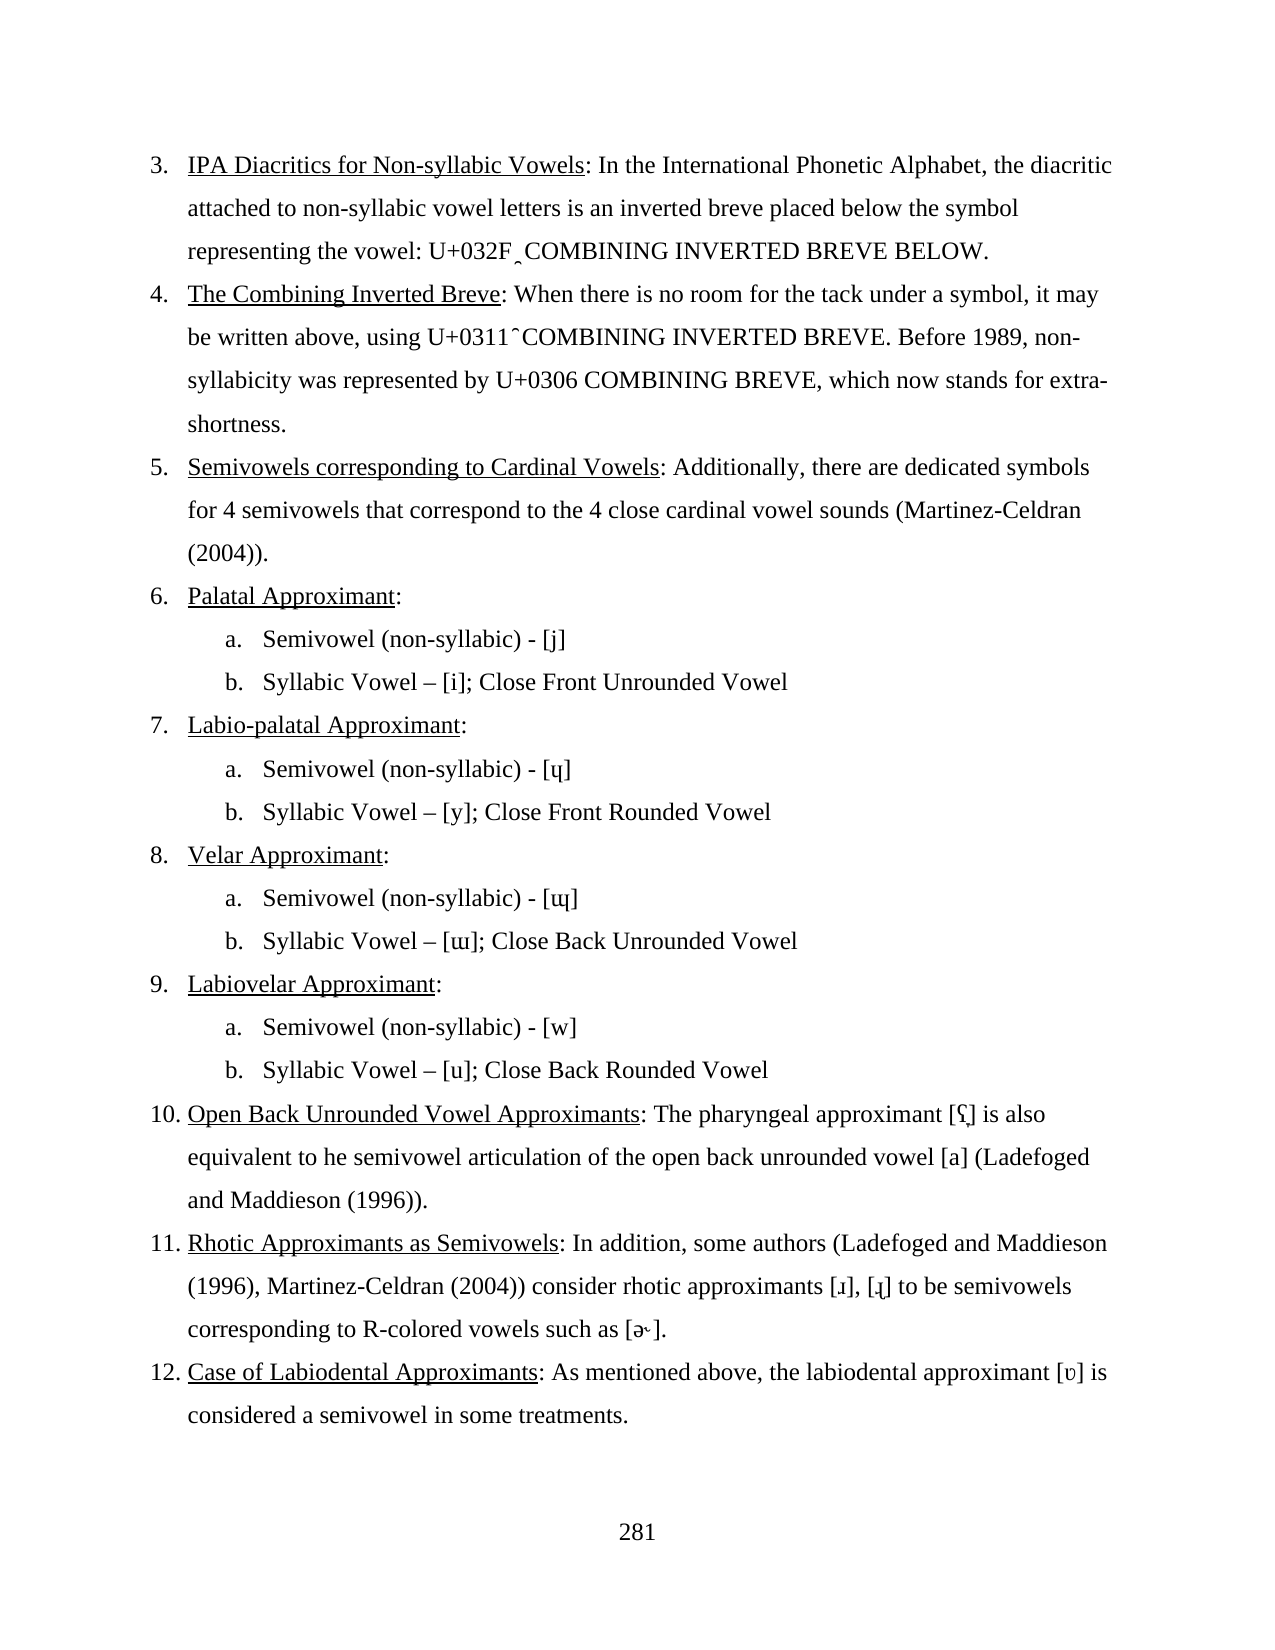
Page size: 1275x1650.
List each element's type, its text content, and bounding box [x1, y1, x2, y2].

list Syllabic Vowel – [u]; Close Back Rounded Vowel [225, 1056, 1125, 1084]
list IPA Diacritics for Non-syllabic Vowels: In the International Phonetic Alphabet, the diacritic attached to non-syllabic vowel letters is an inverted breve placed below the symbol representing the vowel: U+032F ̯ COMBINING INVERTED BREVE BELOW. [150, 150, 1125, 265]
list The Combining Inverted Breve: When there is no room for the tack under a symbol, it may be written above, using U+0311 ̑ COMBINING INVERTED BREVE. Before 1989, non-syllabicity was represented by U+0306 COMBINING BREVE, which now stands for extra-shortness. [150, 279, 1125, 437]
list Semivowel (non-syllabic) - [ɰ] [225, 883, 1125, 912]
list Semivowel (non-syllabic) - [j] [225, 624, 1125, 653]
list Labio-palatal Approximant: [150, 711, 1125, 739]
list Palatal Approximant: [150, 581, 1125, 610]
list Semivowel (non-syllabic) - [w] [225, 1012, 1125, 1041]
list Velar Approximant: [150, 840, 1125, 869]
list Syllabic Vowel – [i]; Close Front Unrounded Vowel [225, 667, 1125, 696]
list Open Back Unrounded Vowel Approximants: The pharyngeal approximant [ʕ̞] is also equivalent to he semivowel articulation of the open back unrounded vowel [a] (Ladefoged and Maddieson (1996)). [150, 1099, 1125, 1214]
list Case of Labiodental Approximants: As mentioned above, the labiodental approximant [ʋ] is considered a semivowel in some treatments. [150, 1357, 1125, 1429]
list Semivowel (non-syllabic) - [ɥ] [225, 754, 1125, 782]
list Labiovelar Approximant: [150, 969, 1125, 998]
list Semivowels corresponding to Cardinal Vowels: Additionally, there are dedicated symbols for 4 semivowels that correspond to the 4 close cardinal vowel sounds (Martinez-Celdran (2004)). [150, 452, 1125, 567]
list Rhotic Approximants as Semivowels: In addition, some authors (Ladefoged and Maddieson (1996), Martinez-Celdran (2004)) consider rhotic approximants [ɹ], [ɻ] to be semivowels corresponding to R-colored vowels such as [ə˞]. [150, 1228, 1125, 1343]
list Syllabic Vowel – [y]; Close Front Rounded Vowel [225, 797, 1125, 826]
list Syllabic Vowel – [ɯ]; Close Back Unrounded Vowel [225, 926, 1125, 955]
